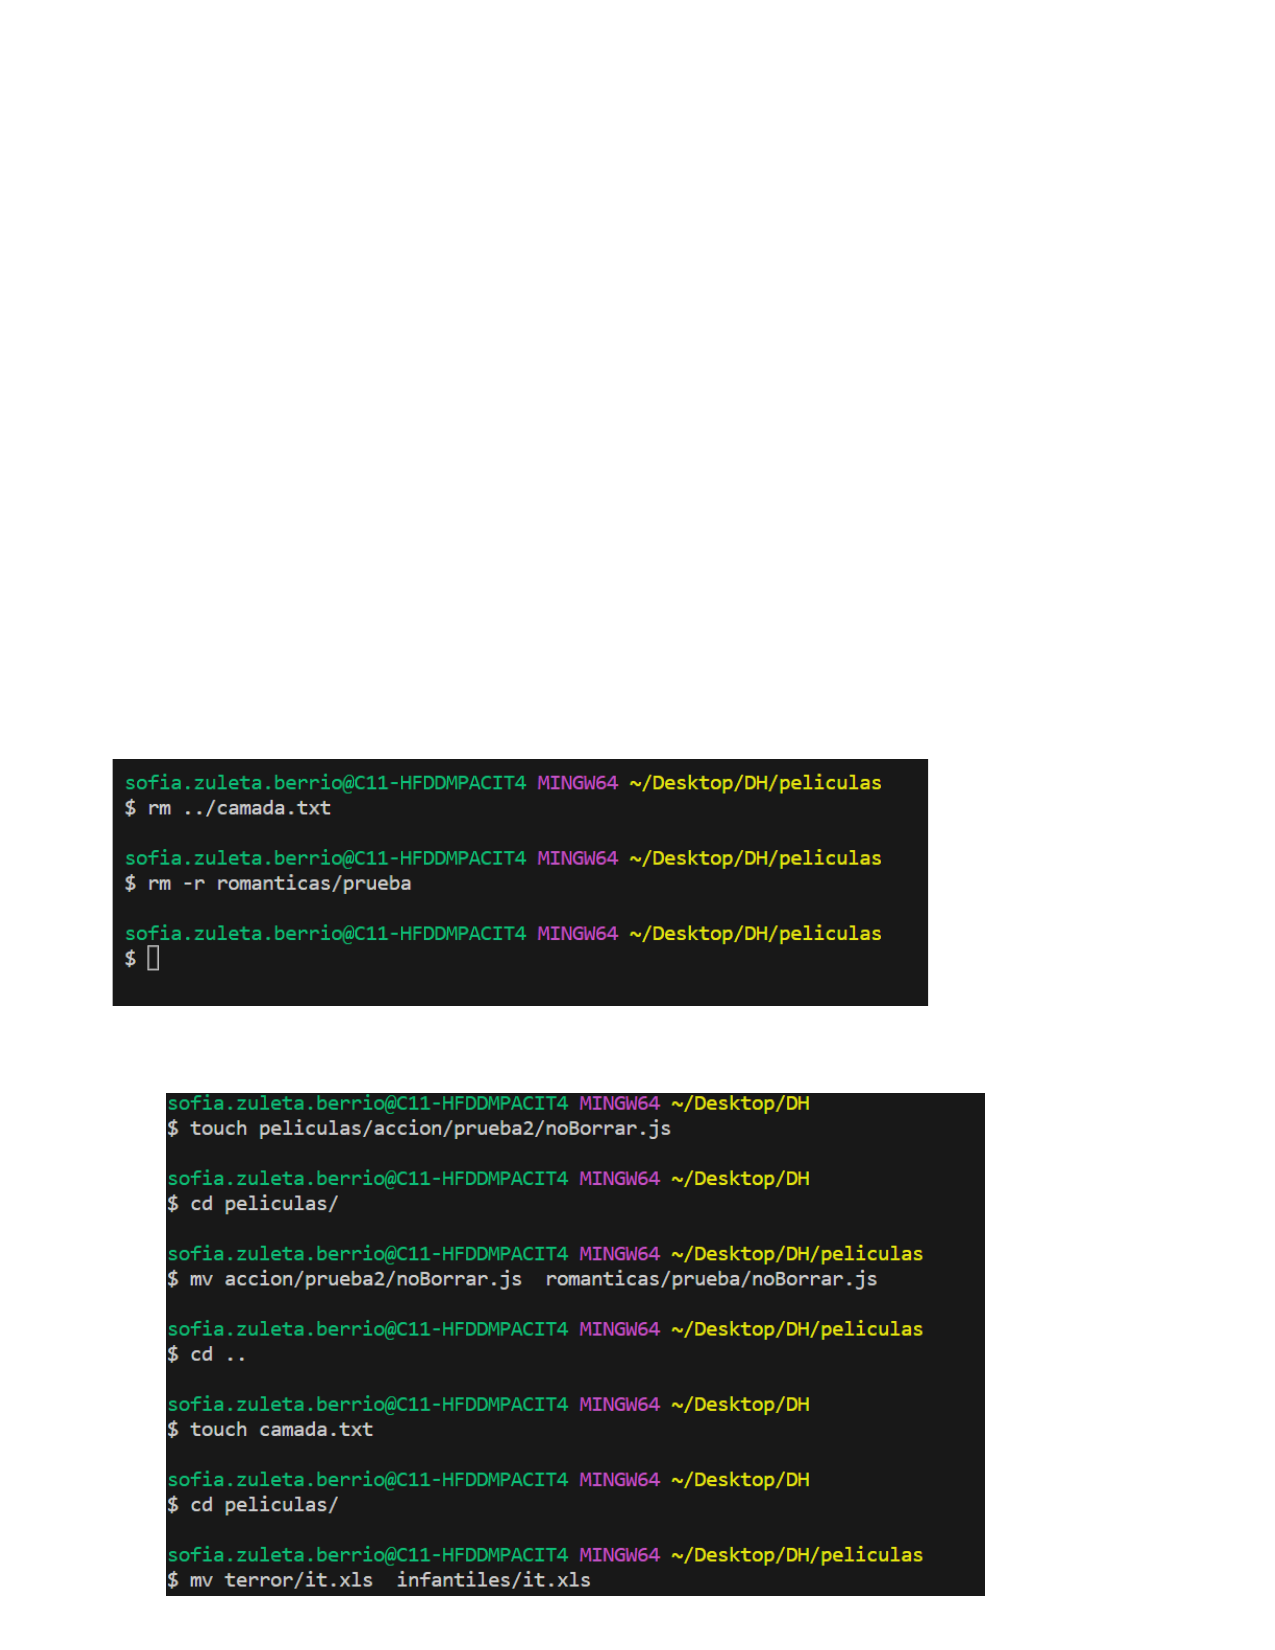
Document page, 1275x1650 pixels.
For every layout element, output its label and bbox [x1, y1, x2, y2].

picture [166, 1093, 985, 1596]
picture [112, 759, 929, 1006]
